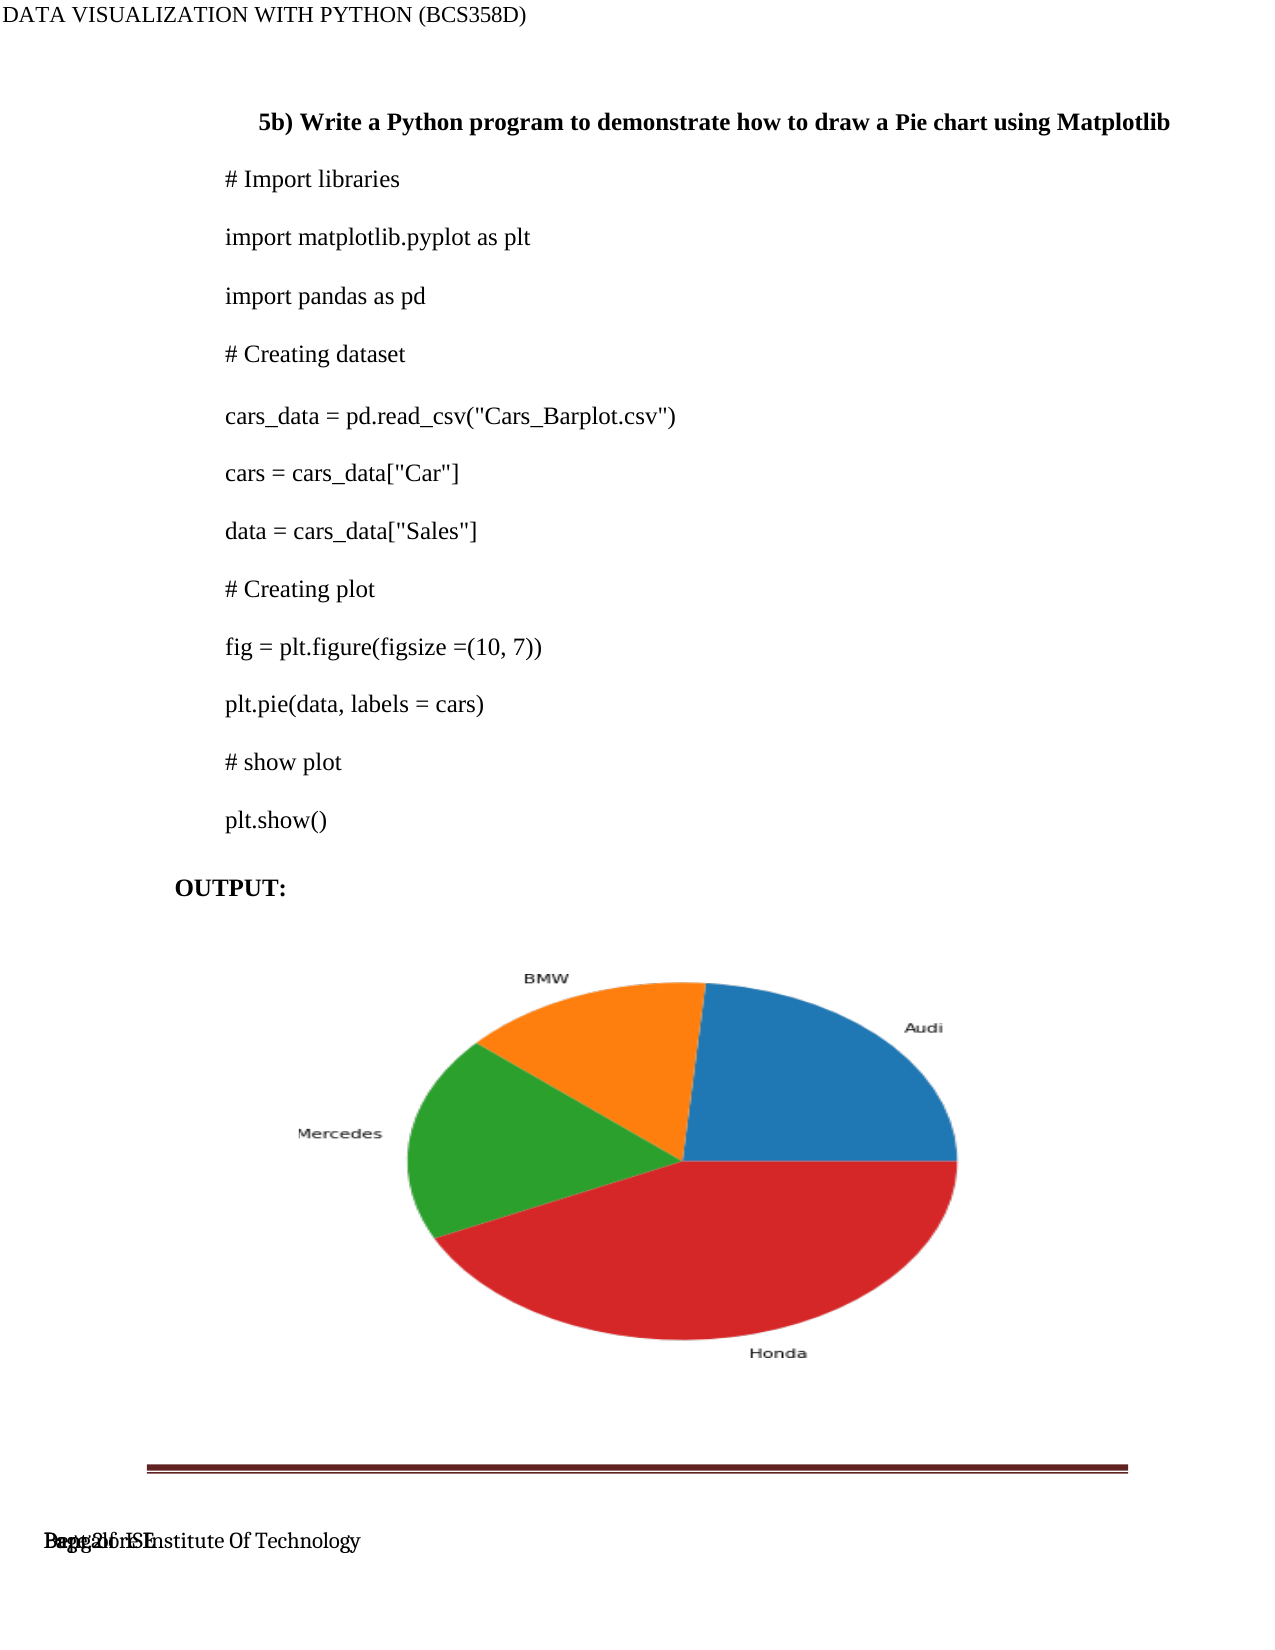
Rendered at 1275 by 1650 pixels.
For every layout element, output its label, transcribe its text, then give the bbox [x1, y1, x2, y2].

text data = cars_data["Sales"] # Creating plot [225, 516, 482, 603]
text # Import libraries [225, 164, 1229, 193]
picture [298, 974, 959, 1358]
text import matplotlib.pyplot as plt import pandas as pd [225, 222, 587, 309]
subtitle OUTPUT: [174, 873, 1229, 902]
text # Creating dataset [225, 339, 1229, 368]
text fig = plt.figure(figsize =(10, 7)) plt.pie(data, labels = cars) [225, 632, 587, 718]
text cars_data = pd.read_csv("Cars_Barplot.csv") cars = cars_data["Car"] [225, 401, 681, 487]
subtitle 5b) Write a Python program to demonstrate how to draw a Pie chart using Matplotlib [150, 107, 1229, 136]
text # show plot plt.show() [225, 747, 393, 834]
